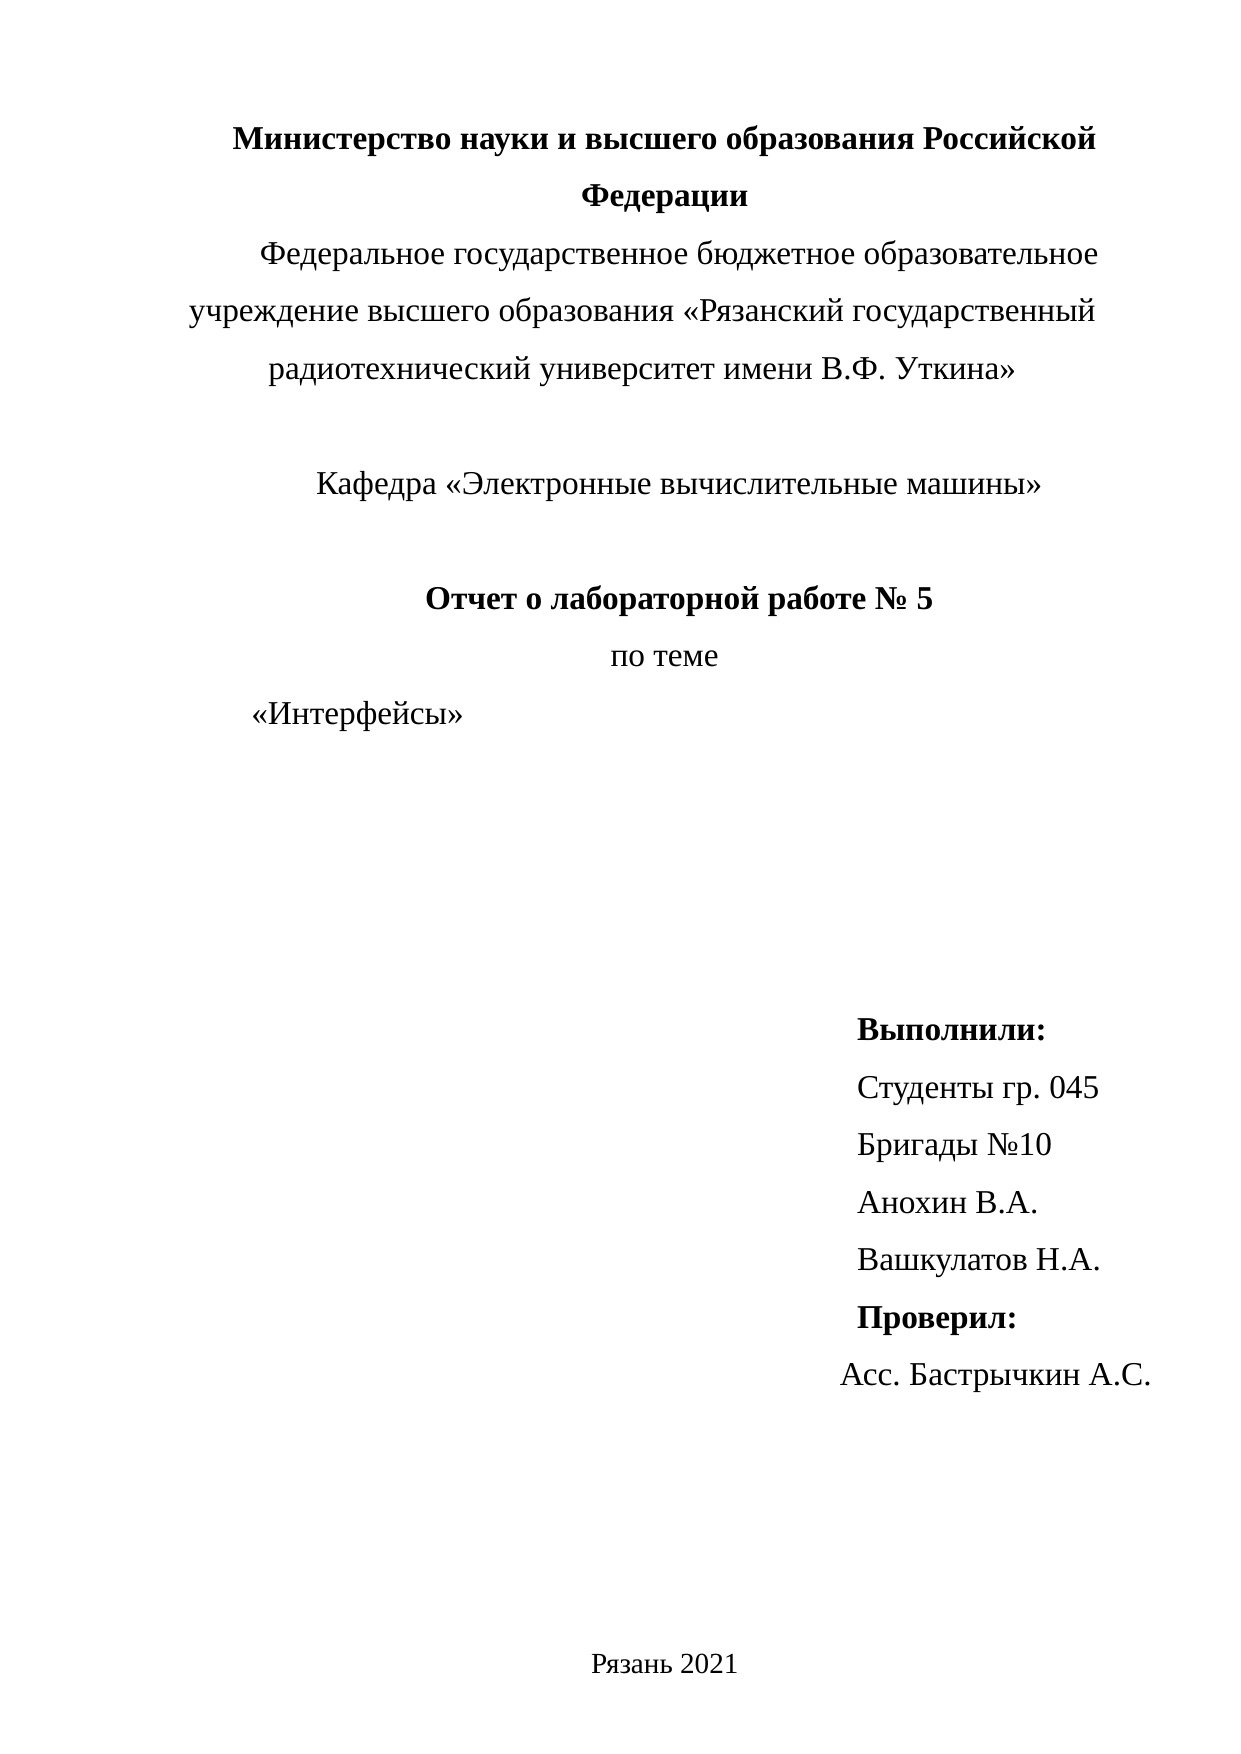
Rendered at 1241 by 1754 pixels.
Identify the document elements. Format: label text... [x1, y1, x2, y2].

text Выполнили: [177, 1009, 1152, 1048]
text Вашкулатов Н.А. [177, 1239, 1152, 1278]
text Бригады №10 [177, 1124, 1152, 1163]
text по теме [177, 636, 1152, 674]
text Министерство науки и высшего образования Российской Федерации [177, 118, 1152, 214]
text Студенты гр. 045 [177, 1067, 1152, 1105]
text Проверил: [177, 1297, 1152, 1335]
text Асс. Бастрычкин А.С. [177, 1354, 1152, 1393]
text Федеральное государственное бюджетное образовательное учреждение высшего образования «Рязанский государственный радиотехнический университет имени В.Ф. Уткина» [133, 233, 1152, 386]
text Отчет о лабораторной работе № 5 [133, 578, 1152, 616]
text Анохин В.А. [177, 1182, 1152, 1220]
text Кафедра «Электронные вычислительные машины» [133, 463, 1152, 501]
